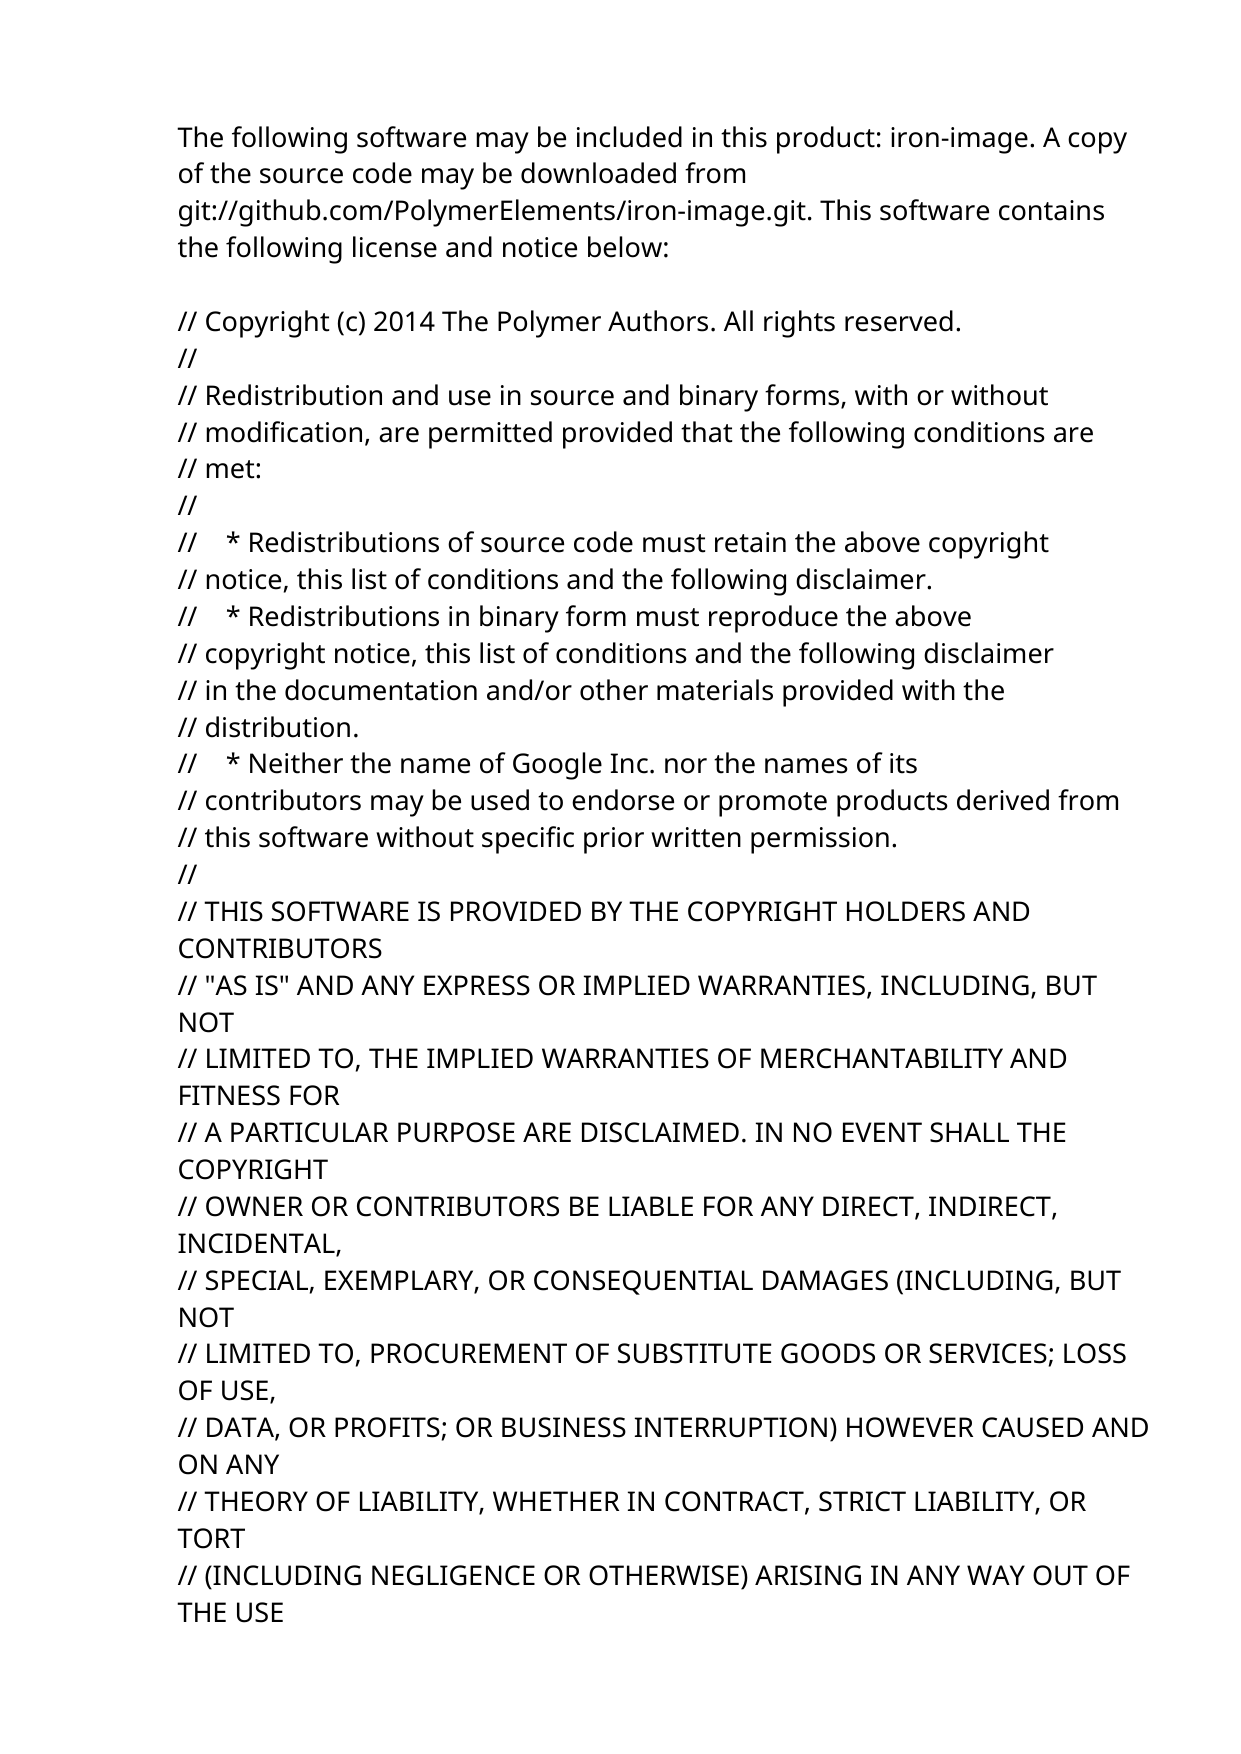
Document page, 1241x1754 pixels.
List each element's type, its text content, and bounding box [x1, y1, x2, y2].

text The following software may be included in this product: iron-image. A copy of the source code may be downloaded from git://github.com/PolymerElements/iron-image.git. This software contains the following license and notice below: [177, 118, 1152, 266]
text // contributors may be used to endorse or promote products derived from [177, 782, 1152, 819]
text // (INCLUDING NEGLIGENCE OR OTHERWISE) ARISING IN ANY WAY OUT OF THE USE [177, 1556, 1152, 1630]
text // "AS IS" AND ANY EXPRESS OR IMPLIED WARRANTIES, INCLUDING, BUT NOT [177, 966, 1152, 1040]
text // DATA, OR PROFITS; OR BUSINESS INTERRUPTION) HOWEVER CAUSED AND ON ANY [177, 1409, 1152, 1482]
text // * Redistributions of source code must retain the above copyright [177, 524, 1152, 561]
text // [177, 339, 1152, 376]
text // THIS SOFTWARE IS PROVIDED BY THE COPYRIGHT HOLDERS AND CONTRIBUTORS [177, 892, 1152, 966]
text // notice, this list of conditions and the following disclaimer. [177, 561, 1152, 597]
text // copyright notice, this list of conditions and the following disclaimer [177, 634, 1152, 671]
text // in the documentation and/or other materials provided with the [177, 671, 1152, 708]
text // LIMITED TO, PROCUREMENT OF SUBSTITUTE GOODS OR SERVICES; LOSS OF USE, [177, 1335, 1152, 1409]
text // [177, 487, 1152, 524]
text // LIMITED TO, THE IMPLIED WARRANTIES OF MERCHANTABILITY AND FITNESS FOR [177, 1040, 1152, 1114]
text // * Redistributions in binary form must reproduce the above [177, 597, 1152, 634]
text // Copyright (c) 2014 The Polymer Authors. All rights reserved. [177, 302, 1152, 339]
text // modification, are permitted provided that the following conditions are [177, 413, 1152, 450]
text // SPECIAL, EXEMPLARY, OR CONSEQUENTIAL DAMAGES (INCLUDING, BUT NOT [177, 1261, 1152, 1335]
text // [177, 856, 1152, 892]
text // THEORY OF LIABILITY, WHETHER IN CONTRACT, STRICT LIABILITY, OR TORT [177, 1482, 1152, 1556]
text // A PARTICULAR PURPOSE ARE DISCLAIMED. IN NO EVENT SHALL THE COPYRIGHT [177, 1114, 1152, 1187]
text // Redistribution and use in source and binary forms, with or without [177, 376, 1152, 413]
text // this software without specific prior written permission. [177, 819, 1152, 856]
text // * Neither the name of Google Inc. nor the names of its [177, 745, 1152, 782]
text // distribution. [177, 708, 1152, 745]
text // OWNER OR CONTRIBUTORS BE LIABLE FOR ANY DIRECT, INDIRECT, INCIDENTAL, [177, 1187, 1152, 1261]
text // met: [177, 450, 1152, 487]
